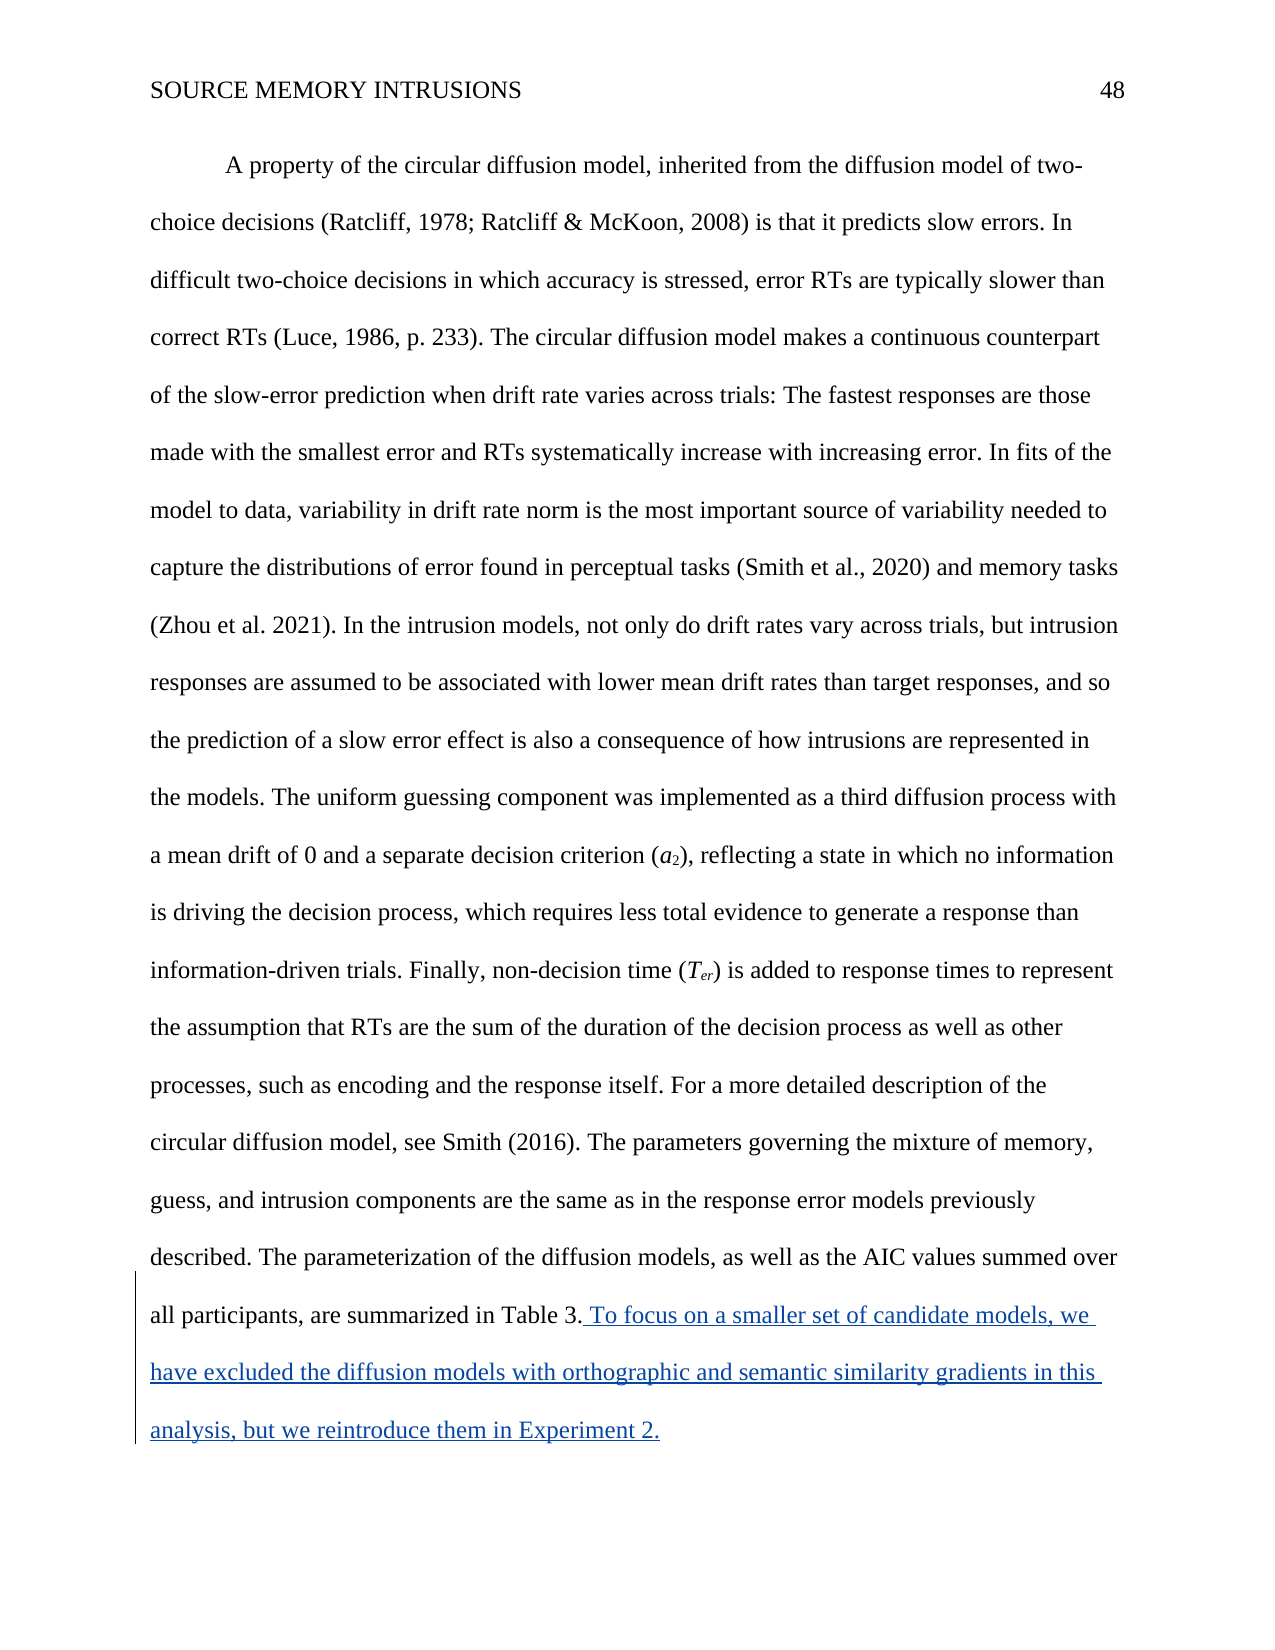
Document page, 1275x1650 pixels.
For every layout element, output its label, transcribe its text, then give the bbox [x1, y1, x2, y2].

text A property of the circular diffusion model, inherited from the diffusion model of two-choice decisions (Ratcliff, 1978; Ratcliff & McKoon, 2008) is that it predicts slow errors. In difficult two-choice decisions in which accuracy is stressed, error RTs are typically slower than correct RTs (Luce, 1986, p. 233). The circular diffusion model makes a continuous counterpart of the slow-error prediction when drift rate varies across trials: The fastest responses are those made with the smallest error and RTs systematically increase with increasing error. In fits of the model to data, variability in drift rate norm is the most important source of variability needed to capture the distributions of error found in perceptual tasks (Smith et al., 2020) and memory tasks (Zhou et al. 2021). In the intrusion models, not only do drift rates vary across trials, but intrusion responses are assumed to be associated with lower mean drift rates than target responses, and so the prediction of a slow error effect is also a consequence of how intrusions are represented in the models. The uniform guessing component was implemented as a third diffusion process with a mean drift of 0 and a separate decision criterion (a2), reflecting a state in which no information is driving the decision process, which requires less total evidence to generate a response than information-driven trials. Finally, non-decision time (Ter) is added to response times to represent the assumption that RTs are the sum of the duration of the decision process as well as other processes, such as encoding and the response itself. For a more detailed description of the circular diffusion model, see Smith (2016). The parameters governing the mixture of memory, guess, and intrusion components are the same as in the response error models previously described. The parameterization of the diffusion models, as well as the AIC values summed over all participants, are summarized in Table 3. [150, 150, 1125, 1444]
